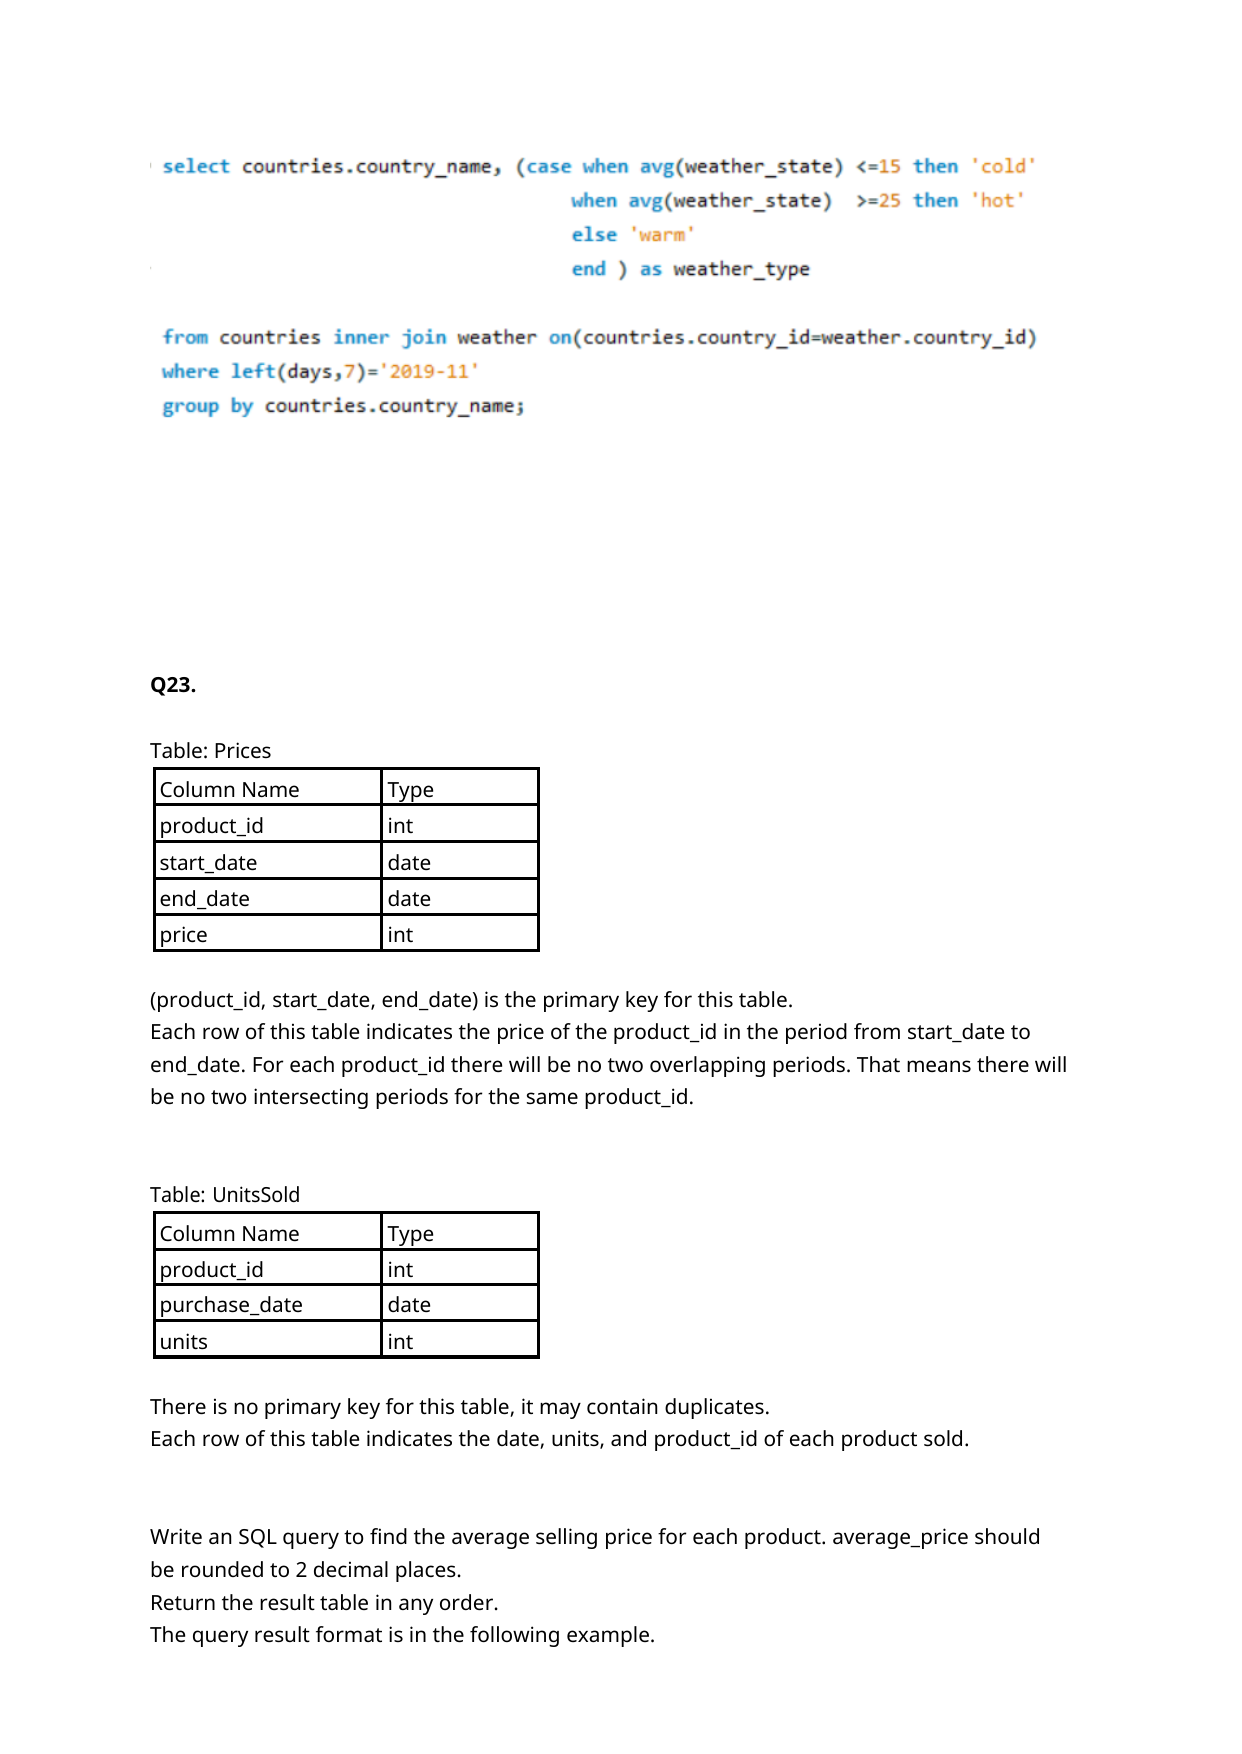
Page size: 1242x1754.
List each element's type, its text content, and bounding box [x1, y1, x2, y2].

table_header Column Name [156, 770, 380, 803]
table_header Type [383, 1214, 537, 1248]
table_header Column Name [156, 1214, 380, 1248]
table_cell units [156, 1322, 380, 1355]
table_cell int [383, 1251, 537, 1283]
text Table: Prices [150, 736, 1102, 764]
text The query result format is in the following example. [150, 1620, 1102, 1648]
table_cell end_date [156, 880, 380, 912]
table_cell int [383, 806, 537, 840]
table_cell product_id [156, 806, 380, 840]
table_cell product_id [156, 1251, 380, 1283]
text Write an SQL query to ﬁnd the average selling price for each product. average_price should be rounded to 2 decimal places. [150, 1522, 1048, 1583]
table_cell date [383, 880, 537, 912]
subtitle Q23. [150, 671, 1102, 699]
text Table: UnitsSold [150, 1180, 1102, 1209]
text There is no primary key for this table, it may contain duplicates. [150, 1392, 1102, 1421]
table_cell date [383, 1286, 537, 1319]
text (product_id, start_date, end_date) is the primary key for this table. [150, 985, 1102, 1013]
text Return the result table in any order. [150, 1588, 1102, 1616]
table_cell int [383, 916, 537, 948]
table_cell start_date [156, 843, 380, 877]
table_cell purchase_date [156, 1286, 380, 1319]
picture [150, 141, 1113, 442]
table_cell date [383, 843, 537, 877]
table_cell price [156, 916, 380, 948]
text Each row of this table indicates the date, units, and product_id of each product sold. [150, 1424, 1102, 1453]
table_cell int [383, 1322, 537, 1355]
table_header Type [383, 770, 537, 803]
text Each row of this table indicates the price of the product_id in the period from start_date to end_date. For each product_id there will be no two overlapping periods. That means there will be no two intersecting periods for the same product_id. [150, 1017, 1094, 1111]
